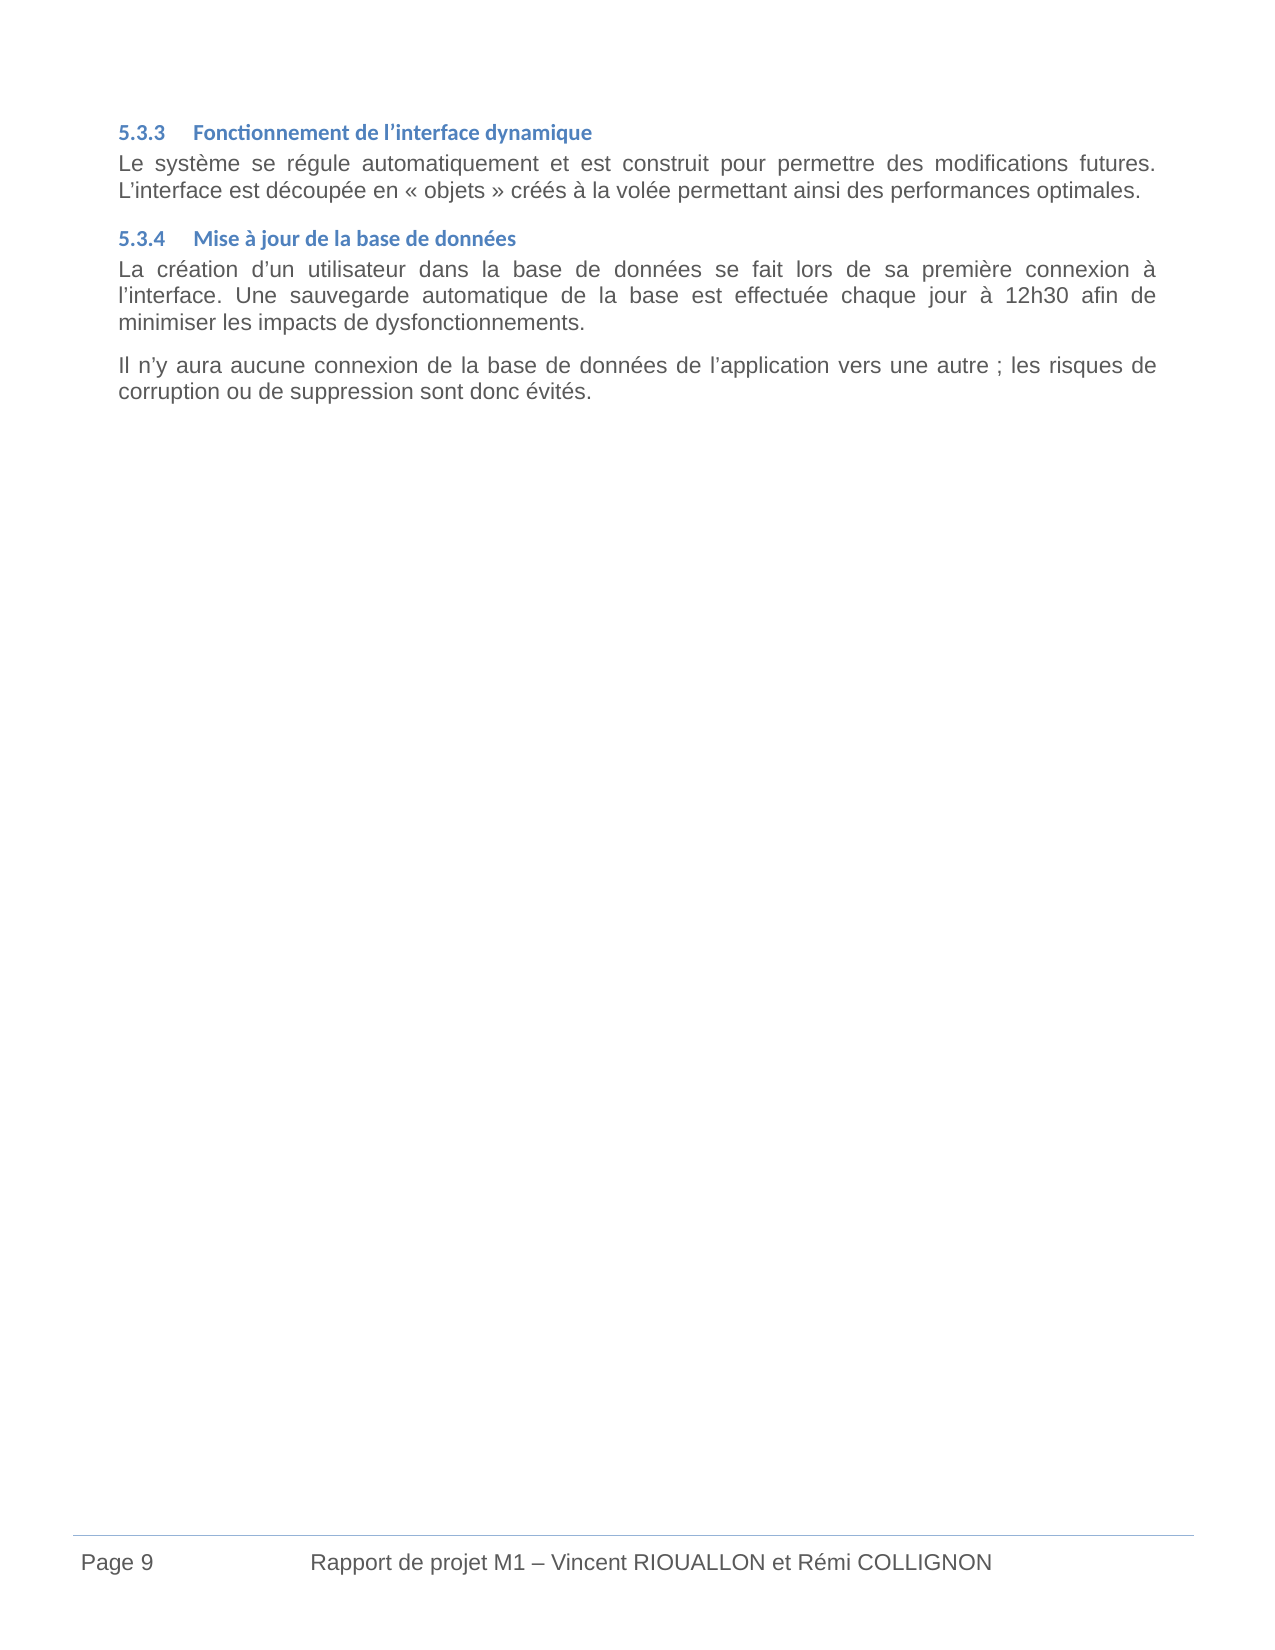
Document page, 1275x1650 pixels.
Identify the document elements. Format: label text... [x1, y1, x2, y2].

text Il n’y aura aucune connexion de la base de données de l’application vers une autre ; les risques de corruption ou de suppression sont donc évités. [118, 352, 1157, 404]
text Le système se régule automatiquement et est construit pour permettre des modifications futures. L’interface est découpée en « objets » créés à la volée permettant ainsi des performances optimales. [118, 150, 1157, 203]
subtitle Fonctionnement de l’interface dynamique [118, 118, 1157, 146]
subtitle Mise à jour de la base de données [118, 224, 1157, 252]
text La création d’un utilisateur dans la base de données se fait lors de sa première connexion à l’interface. Une sauvegarde automatique de la base est effectuée chaque jour à 12h30 afin de minimiser les impacts de dysfonctionnements. [118, 256, 1157, 335]
